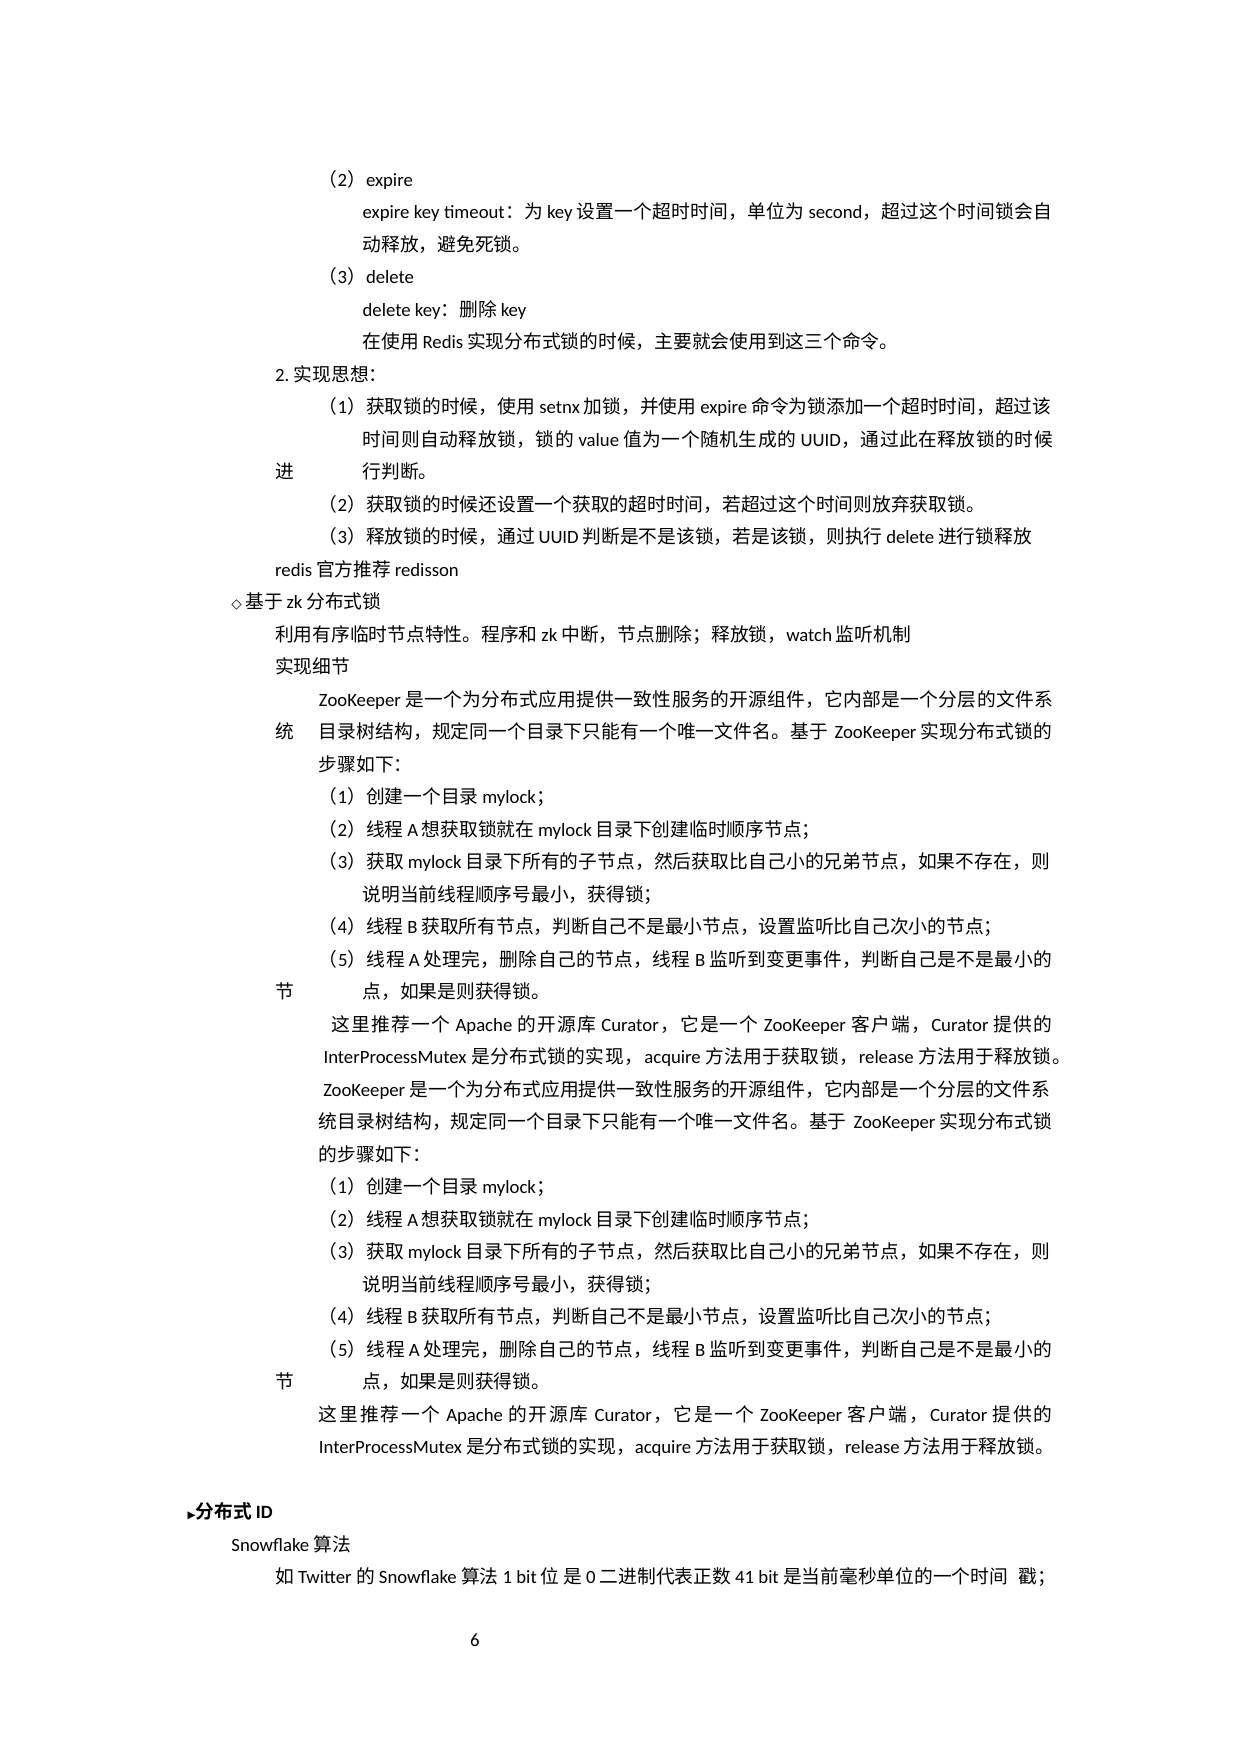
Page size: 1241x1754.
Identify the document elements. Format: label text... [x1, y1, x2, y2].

text ZooKeeper是一个为分布式应用提供一致性服务的开源组件，它内部是一个分层的文件系统 目录树结构，规定同一个目录下只能有一个唯一文件名。基于ZooKeeper实现分布式锁的 步骤如下： [275, 682, 1053, 779]
text （4）线程B获取所有节点，判断自己不是最小节点，设置监听比自己次小的节点； [275, 1299, 1053, 1332]
text （4）线程B获取所有节点，判断自己不是最小节点，设置监听比自己次小的节点； [275, 909, 1053, 942]
text expire key timeout：为key设置一个超时时间，单位为second，超过这个时间锁会自 动释放，避免死锁。 [319, 194, 1053, 259]
text （1）创建一个目录mylock； [275, 1169, 1053, 1202]
text Snowflake 算法 [187, 1527, 1053, 1559]
text （5）线程A处理完，删除自己的节点，线程B监听到变更事件，判断自己是不是最小的节 点，如果是则获得锁。 [275, 1332, 1053, 1397]
text （2）expire [275, 162, 1053, 194]
text ◇基于zk分布式锁 [187, 584, 1053, 617]
text 这里推荐一个Apache的开源库Curator，它是一个ZooKeeper客户端，Curator提供的 InterProcessMutex是分布式锁的实现，acquire方法用于获取锁，release方法用于释放锁。 ZooKeeper是一个为分布式应用提供一致性服务的开源组件，它内部是一个分层的文件系 统目录树结构，规定同一个目录下只能有一个唯一文件名。基于ZooKeeper实现分布式锁 的步骤如下： [275, 1007, 1053, 1169]
text （3）获取mylock目录下所有的子节点，然后获取比自己小的兄弟节点，如果不存在，则 说明当前线程顺序号最小，获得锁； [275, 844, 1053, 909]
text 这里推荐一个Apache的开源库Curator，它是一个ZooKeeper客户端，Curator提供的 InterProcessMutex是分布式锁的实现，acquire方法用于获取锁，release方法用于释放锁。 [275, 1397, 1053, 1462]
text （1）创建一个目录mylock； [275, 779, 1053, 812]
text （5）线程A处理完，删除自己的节点，线程B监听到变更事件，判断自己是不是最小的节 点，如果是则获得锁。 [275, 942, 1053, 1007]
text ▶分布式ID [187, 1494, 1053, 1527]
text （3）释放锁的时候，通过UUID判断是不是该锁，若是该锁，则执行delete进行锁释放 [275, 519, 1053, 552]
text 如 Twitter 的 Snowflake 算法 1 bit位 是0 二进制代表正数 41 bit 是当前毫秒单位的一个时间 戳； [231, 1559, 1053, 1592]
text redis官方推荐redisson [187, 552, 1053, 584]
text （2）获取锁的时候还设置一个获取的超时时间，若超过这个时间则放弃获取锁。 [275, 487, 1053, 519]
text （1）获取锁的时候，使用setnx加锁，并使用expire命令为锁添加一个超时时间，超过该 时间则自动释放锁，锁的value值为一个随机生成的UUID，通过此在释放锁的时候进 行判断。 [275, 389, 1053, 487]
text （3）获取mylock目录下所有的子节点，然后获取比自己小的兄弟节点，如果不存在，则 说明当前线程顺序号最小，获得锁； [275, 1234, 1053, 1299]
text 利用有序临时节点特性。程序和zk中断，节点删除；释放锁，watch监听机制 [187, 617, 1053, 649]
text delete key：删除key [319, 292, 1053, 324]
text 2. 实现思想： [231, 357, 1053, 389]
text （2）线程A想获取锁就在mylock目录下创建临时顺序节点； [275, 1202, 1053, 1234]
text （3）delete [275, 259, 1053, 292]
text （2）线程A想获取锁就在mylock目录下创建临时顺序节点； [275, 812, 1053, 844]
text 在使用Redis实现分布式锁的时候，主要就会使用到这三个命令。 [319, 324, 1053, 357]
text 实现细节 [187, 649, 1053, 682]
